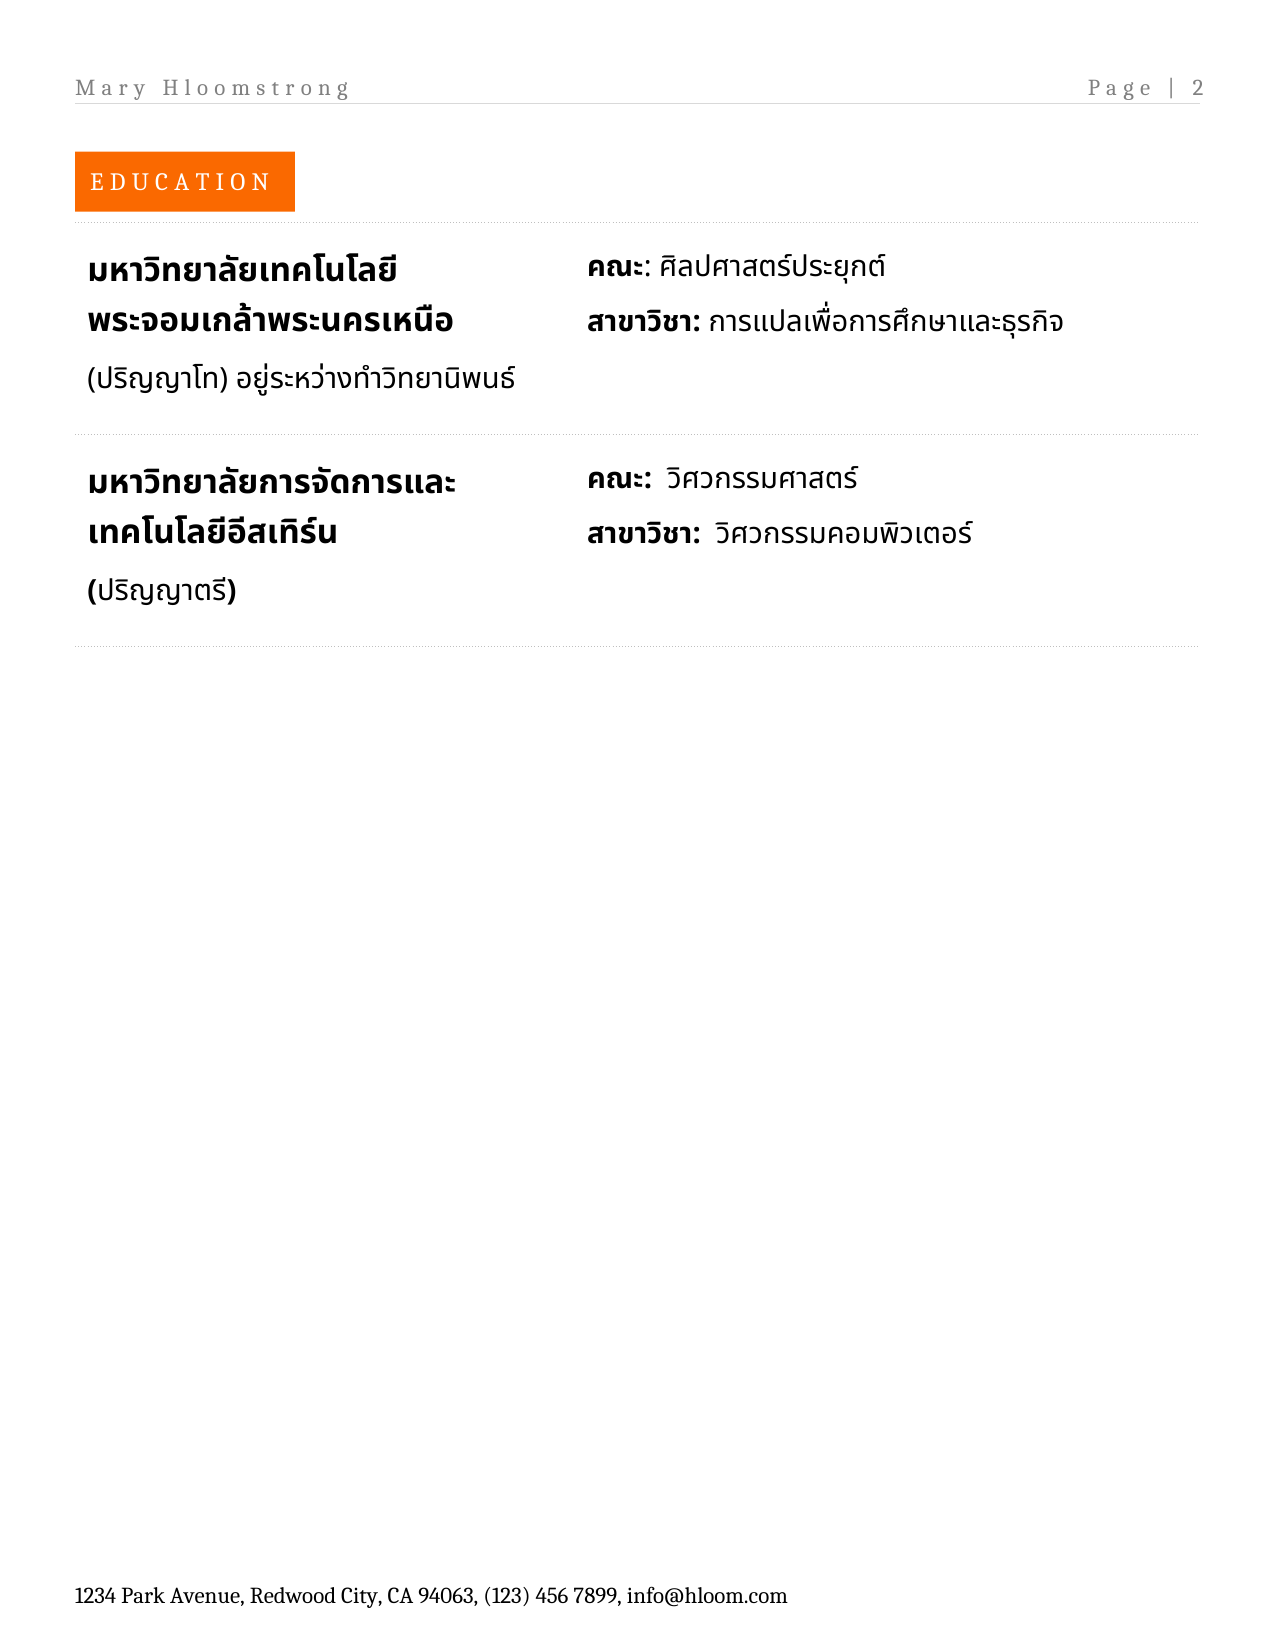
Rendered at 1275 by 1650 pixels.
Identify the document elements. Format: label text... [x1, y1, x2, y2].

table_cell คณะ: วิศวกรรมศาสตร์ สาขาวิชา: วิศวกรรมคอมพิวเตอร์ [575, 434, 1200, 646]
table_header คณะ: ศิลปศาสตร์ประยุกต์ สาขาวิชา: การแปลเพื่อการศึกษาและธุรกิจ [575, 222, 1200, 434]
table_header มหาวิทยาลัยเทคโนโลยีพระจอมเกล้าพระนครเหนือ (ปริญญาโท) อยู่ระหว่างทำวิทยานิพนธ์ [75, 222, 575, 434]
table_cell มหาวิทยาลัยการจัดการและเทคโนโลยีอีสเทิร์น (ปริญญาตรี) [75, 434, 575, 646]
